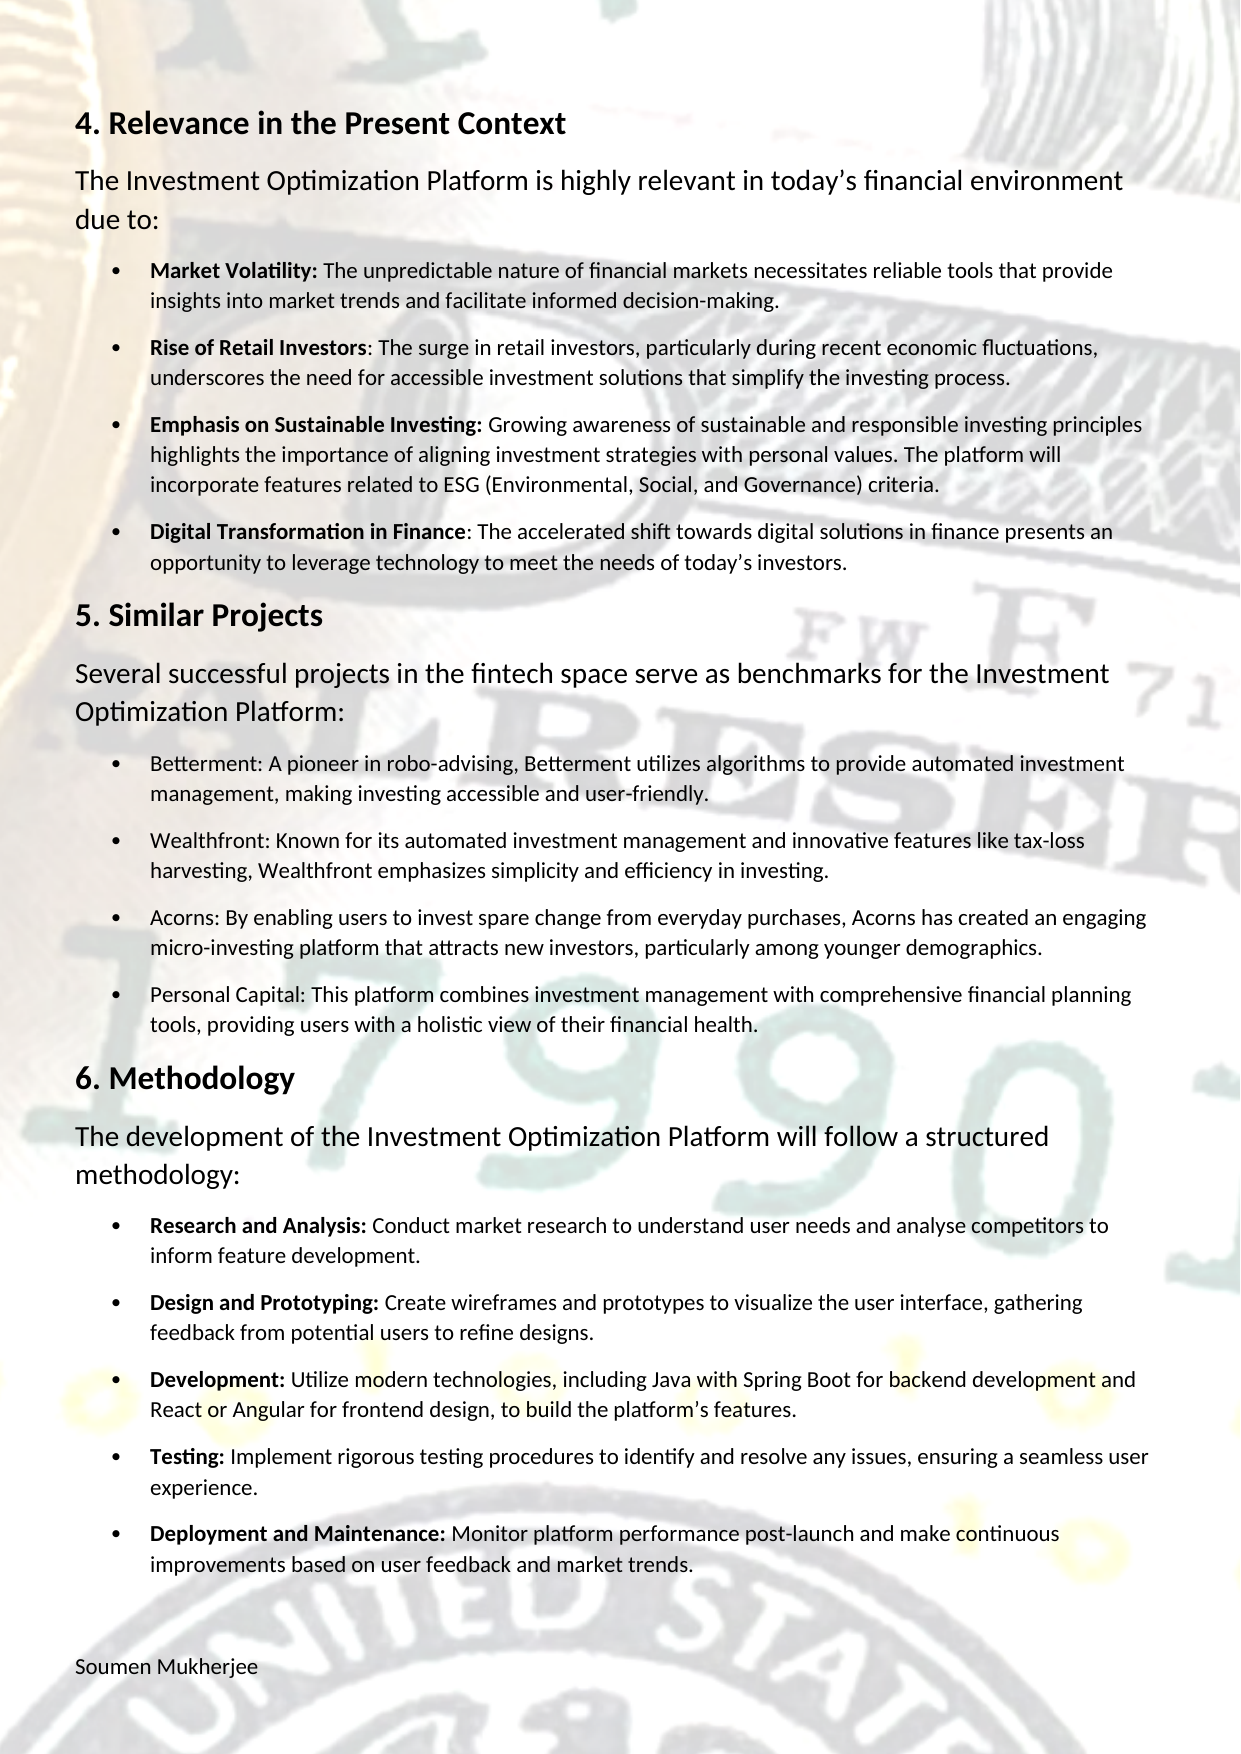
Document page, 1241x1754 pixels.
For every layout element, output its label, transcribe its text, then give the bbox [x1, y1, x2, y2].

list Wealthfront: Known for its automated investment management and innovative features like tax-loss harvesting, Wealthfront emphasizes simplicity and efficiency in investing. [112, 826, 1165, 884]
list Market Volatility: The unpredictable nature of financial markets necessitates reliable tools that provide insights into market trends and facilitate informed decision-making. [112, 256, 1165, 314]
list Deployment and Maintenance: Monitor platform performance post-launch and make continuous improvements based on user feedback and market trends. [112, 1519, 1165, 1578]
text The Investment Optimization Platform is highly relevant in today’s financial environment due to: [75, 162, 1165, 236]
list Digital Transformation in Finance: The accelerated shift towards digital solutions in finance presents an opportunity to leverage technology to meet the needs of today’s investors. [112, 517, 1165, 576]
text 4. Relevance in the Present Context [75, 102, 1165, 142]
list Research and Analysis: Conduct market research to understand user needs and analyse competitors to inform feature development. [112, 1211, 1165, 1269]
list Development: Utilize modern technologies, including Java with Spring Boot for backend development and React or Angular for frontend design, to build the platform’s features. [112, 1365, 1165, 1423]
list Personal Capital: This platform combines investment management with comprehensive financial planning tools, providing users with a holistic view of their financial health. [112, 980, 1165, 1038]
text 6. Methodology [75, 1057, 1165, 1098]
list Design and Prototyping: Create wireframes and prototypes to visualize the user interface, gathering feedback from potential users to refine designs. [112, 1288, 1165, 1346]
list Emphasis on Sustainable Investing: Growing awareness of sustainable and responsible investing principles highlights the importance of aligning investment strategies with personal values. The platform will incorporate features related to ESG (Environmental, Social, and Governance) criteria. [112, 410, 1165, 498]
text 5. Similar Projects [75, 594, 1165, 635]
list Acorns: By enabling users to invest spare change from everyday purchases, Acorns has created an engaging micro-investing platform that attracts new investors, particularly among younger demographics. [112, 903, 1165, 961]
text The development of the Investment Optimization Platform will follow a structured methodology: [75, 1118, 1165, 1192]
list Betterment: A pioneer in robo-advising, Betterment utilizes algorithms to provide automated investment management, making investing accessible and user-friendly. [112, 749, 1165, 807]
text Several successful projects in the fintech space serve as benchmarks for the Investment Optimization Platform: [75, 655, 1165, 729]
list Rise of Retail Investors: The surge in retail investors, particularly during recent economic fluctuations, underscores the need for accessible investment solutions that simplify the investing process. [112, 333, 1165, 391]
list Testing: Implement rigorous testing procedures to identify and resolve any issues, ensuring a seamless user experience. [112, 1442, 1165, 1501]
